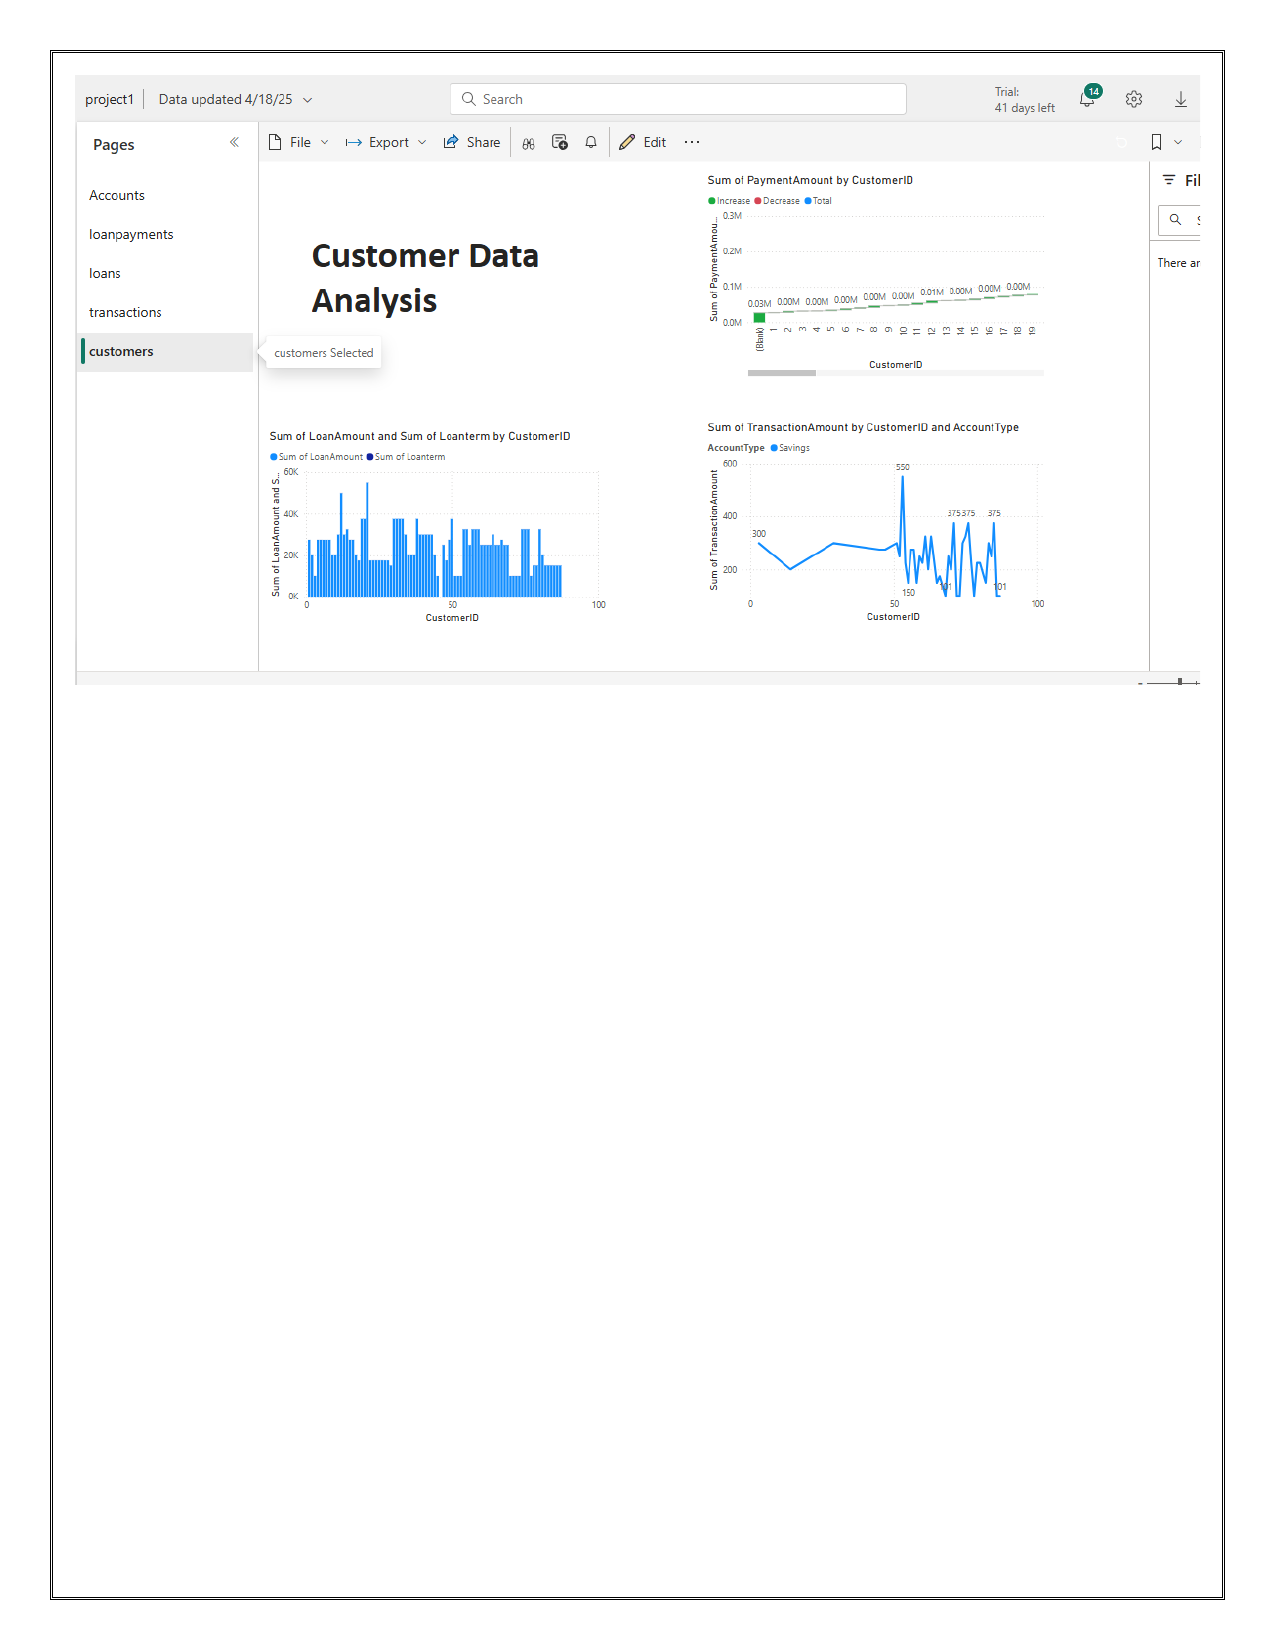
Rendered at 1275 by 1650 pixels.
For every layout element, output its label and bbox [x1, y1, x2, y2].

picture [75, 75, 1200, 685]
